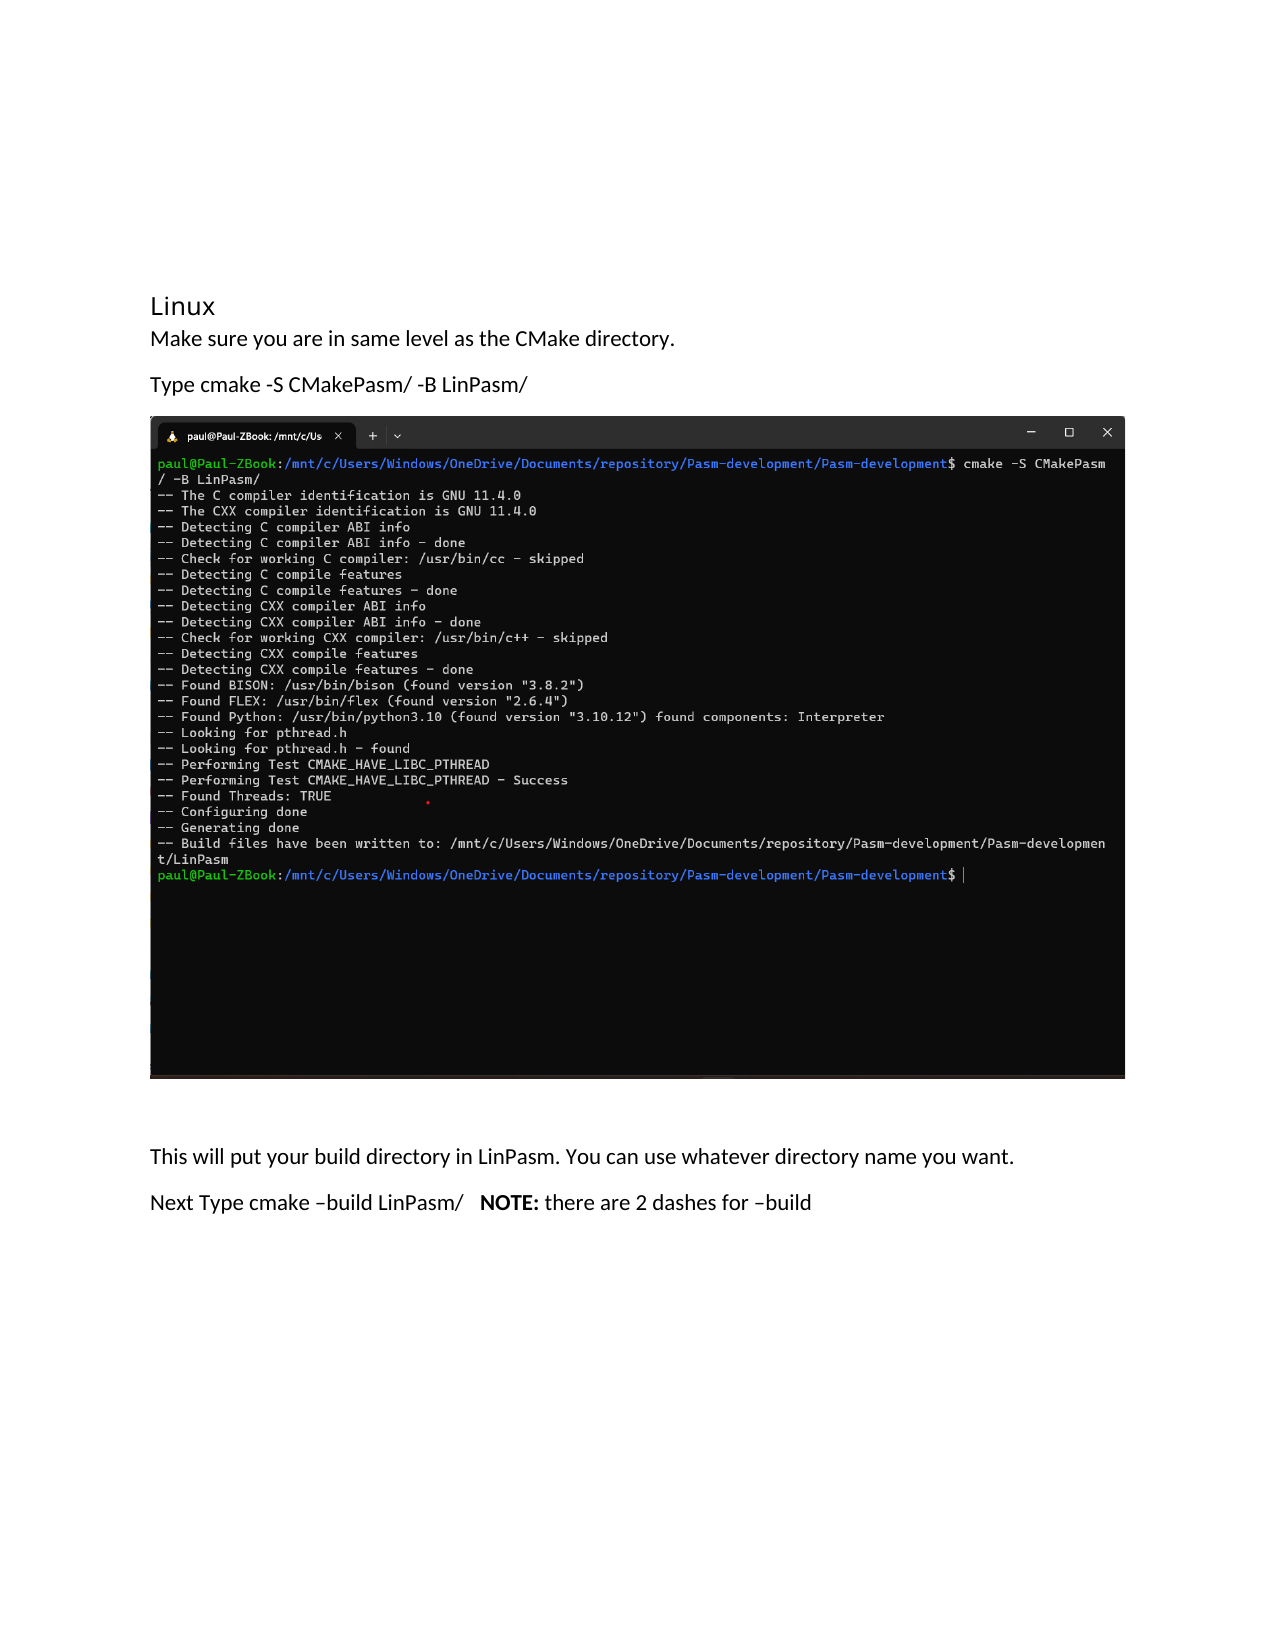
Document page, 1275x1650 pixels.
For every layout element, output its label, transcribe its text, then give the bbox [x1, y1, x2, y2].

subtitle Linux [150, 288, 1125, 322]
picture [150, 416, 1125, 1079]
text Next Type cmake –build LinPasm/ NOTE: there are 2 dashes for –build [150, 1188, 1125, 1217]
text Make sure you are in same level as the CMake directory. [150, 324, 1125, 352]
text This will put your build directory in LinPasm. You can use whatever directory name you want. [150, 1142, 1125, 1171]
text Type cmake -S CMakePasm/ -B LinPasm/ [150, 370, 1125, 398]
